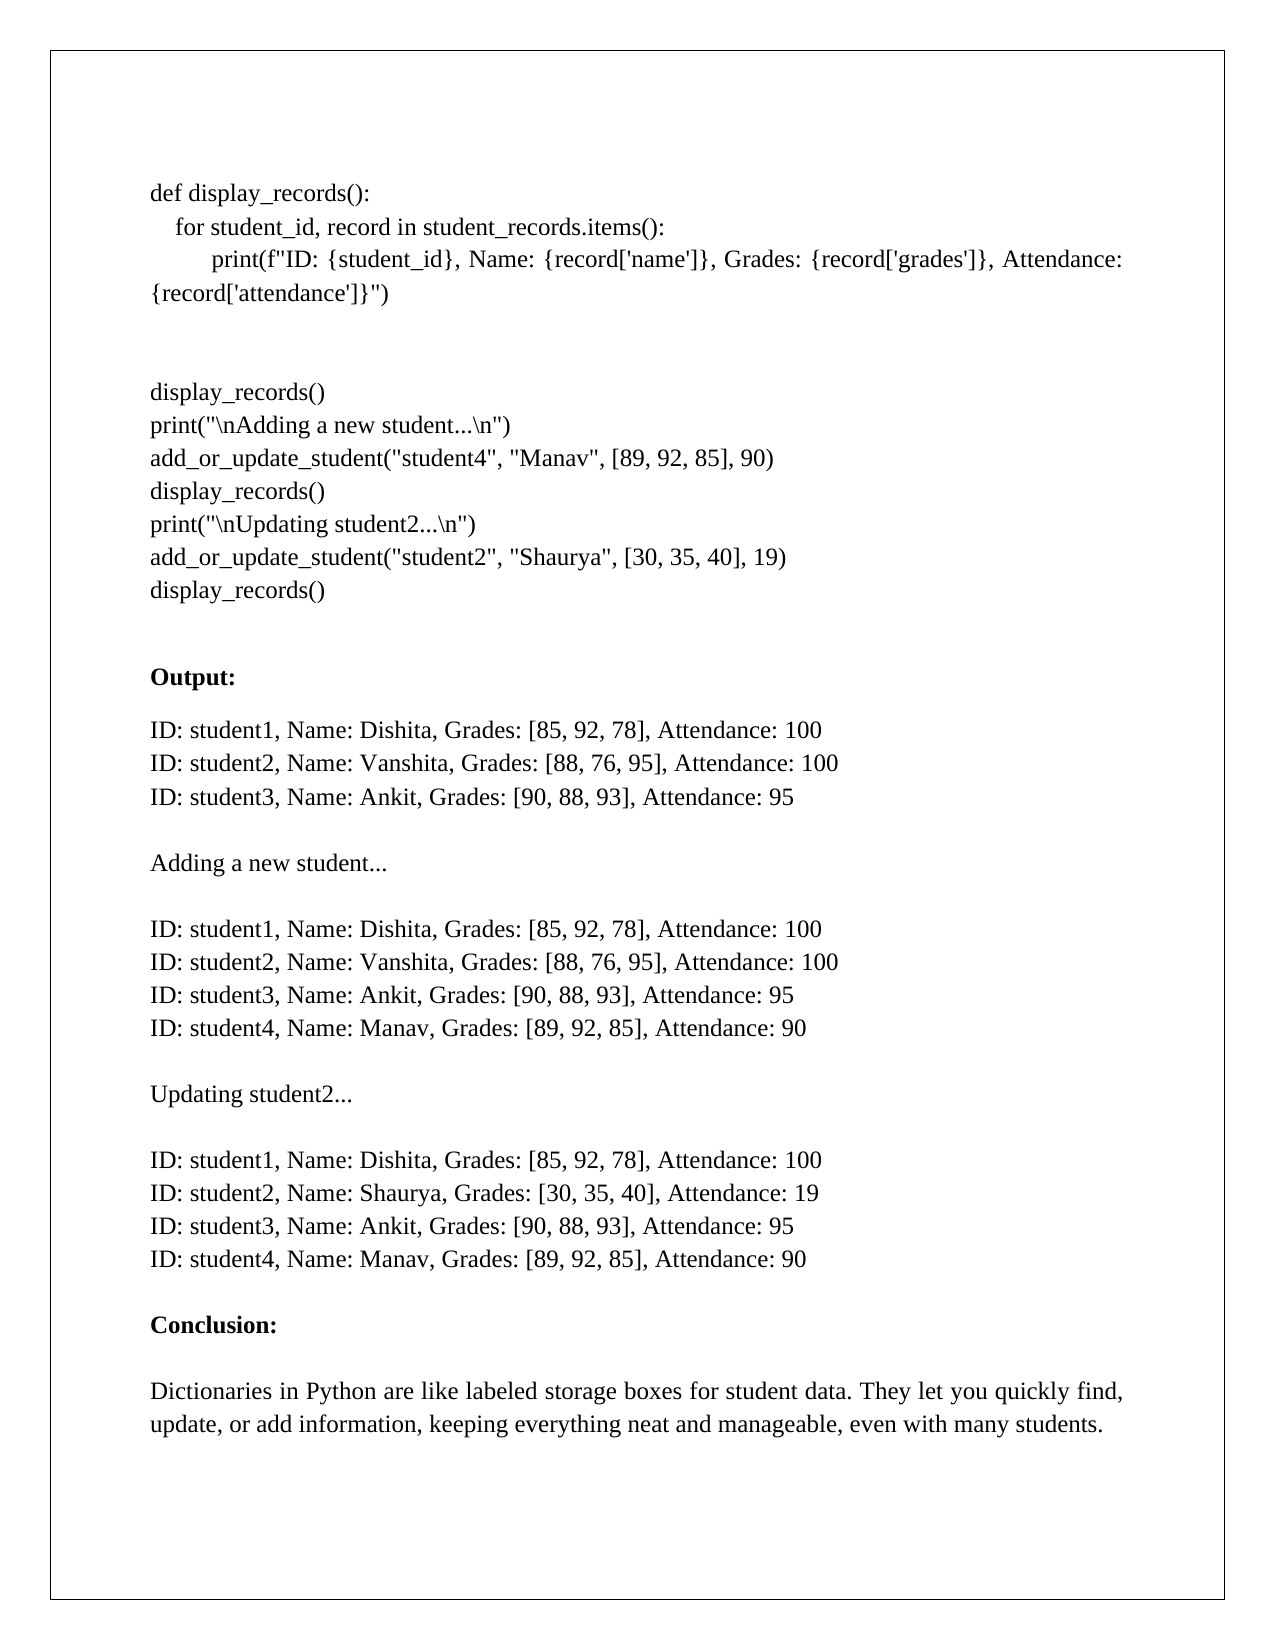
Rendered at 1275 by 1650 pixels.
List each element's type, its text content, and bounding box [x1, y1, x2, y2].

text ID: student1, Name: Dishita, Grades: [85, 92, 78], Attendance: 100 [150, 1145, 1125, 1173]
text ID: student1, Name: Dishita, Grades: [85, 92, 78], Attendance: 100 [150, 716, 1125, 744]
text ID: student4, Name: Manav, Grades: [89, 92, 85], Attendance: 90 [150, 1013, 1125, 1041]
text add_or_update_student("student2", "Shaurya", [30, 35, 40], 19) [150, 542, 1125, 571]
text Dictionaries in Python are like labeled storage boxes for student data. They let you quickly find, update, or add information, keeping everything neat and manageable, even with many students. [150, 1376, 1125, 1438]
text Output: [150, 662, 1125, 690]
text ID: student2, Name: Shaurya, Grades: [30, 35, 40], Attendance: 19 [150, 1178, 1125, 1207]
text ID: student2, Name: Vanshita, Grades: [88, 76, 95], Attendance: 100 [150, 947, 1125, 975]
text ID: student3, Name: Ankit, Grades: [90, 88, 93], Attendance: 95 [150, 1211, 1125, 1239]
text ID: student1, Name: Dishita, Grades: [85, 92, 78], Attendance: 100 [150, 914, 1125, 942]
text def display_records(): [150, 178, 1125, 207]
text add_or_update_student("student4", "Manav", [89, 92, 85], 90) [150, 443, 1125, 471]
text display_records() [150, 377, 1125, 405]
text ID: student4, Name: Manav, Grades: [89, 92, 85], Attendance: 90 [150, 1244, 1125, 1273]
text print("\nUpdating student2...\n") [150, 509, 1125, 537]
text print(f"ID: {student_id}, Name: {record['name']}, Grades: {record['grades']}, Attendance: {record['attendance']}") [150, 244, 1125, 306]
text ID: student2, Name: Vanshita, Grades: [88, 76, 95], Attendance: 100 [150, 748, 1125, 777]
text for student_id, record in student_records.items(): [150, 212, 1125, 240]
text Adding a new student... [150, 848, 1125, 876]
text display_records() [150, 575, 1125, 603]
text display_records() [150, 476, 1125, 504]
text print("\nAdding a new student...\n") [150, 410, 1125, 438]
text ID: student3, Name: Ankit, Grades: [90, 88, 93], Attendance: 95 [150, 782, 1125, 810]
text ID: student3, Name: Ankit, Grades: [90, 88, 93], Attendance: 95 [150, 980, 1125, 1008]
text Conclusion: [150, 1310, 1125, 1339]
text Updating student2... [150, 1079, 1125, 1107]
